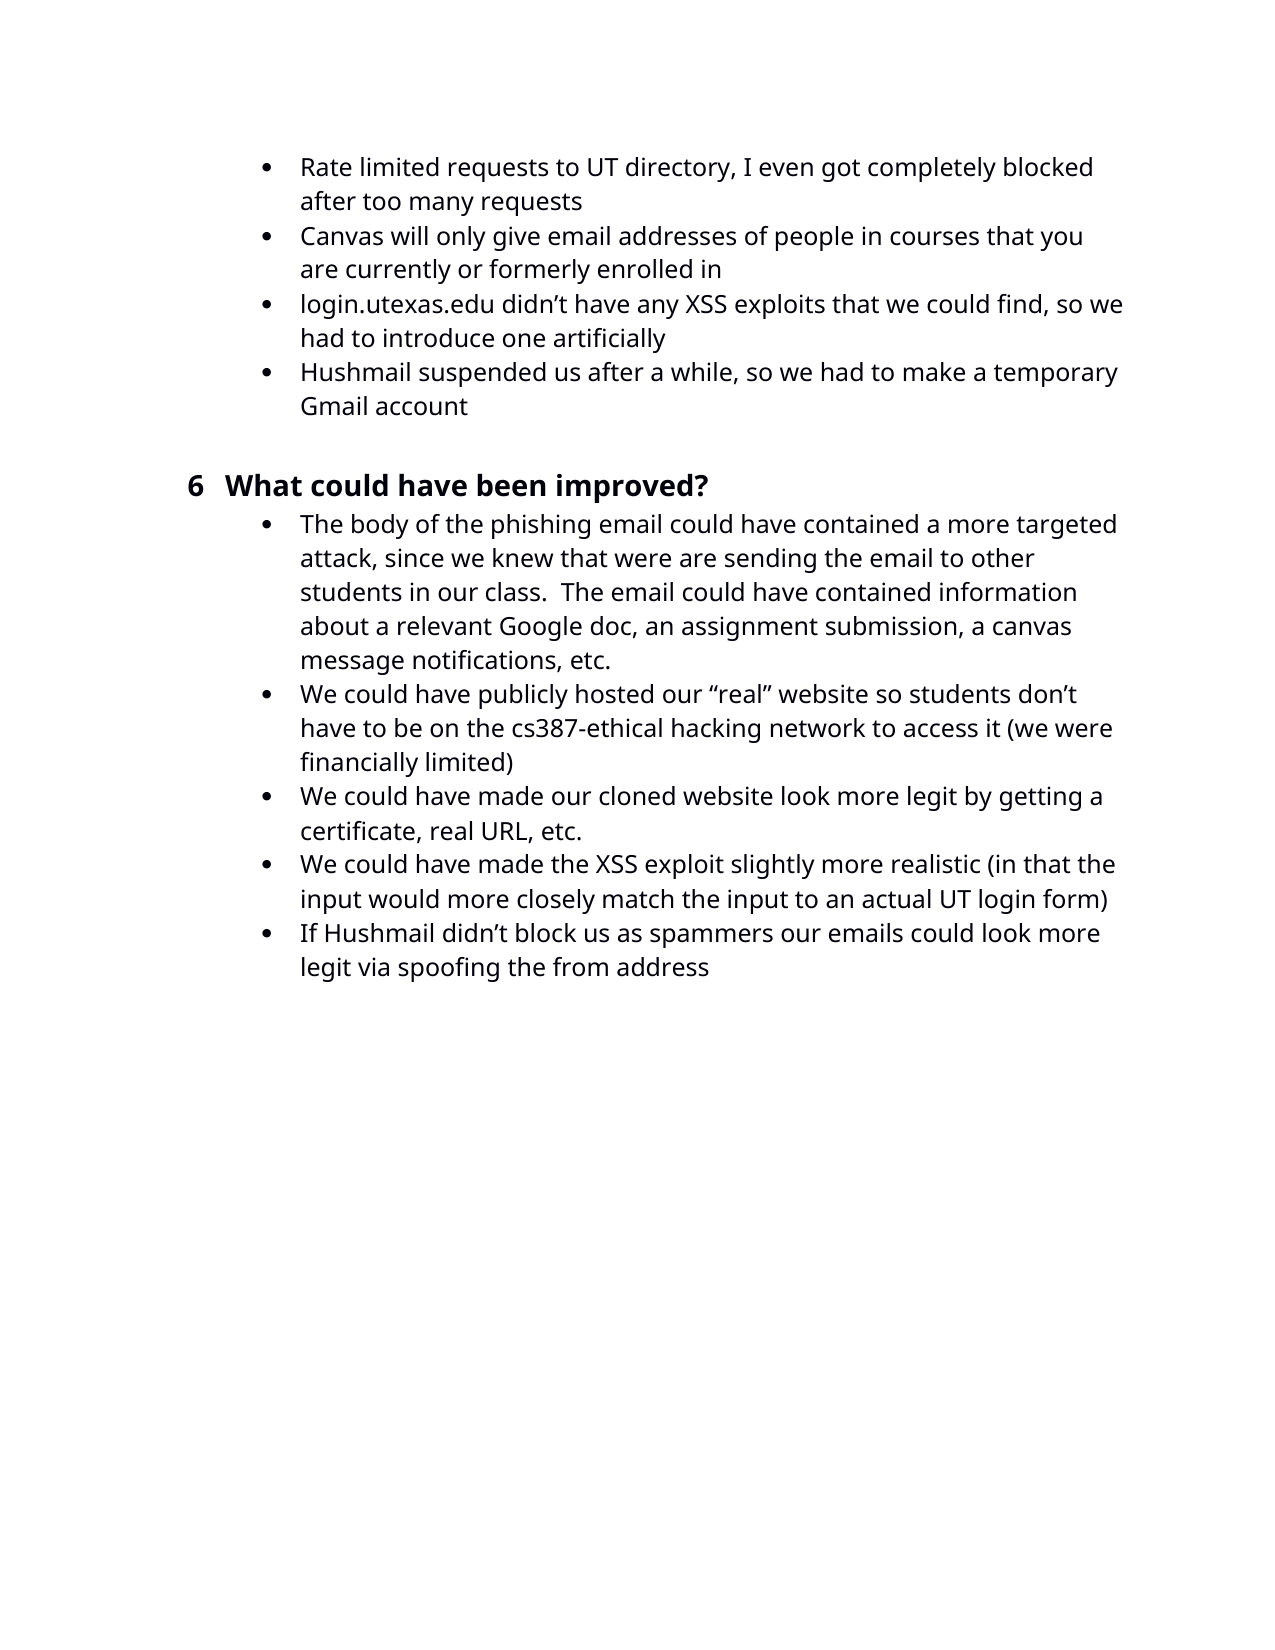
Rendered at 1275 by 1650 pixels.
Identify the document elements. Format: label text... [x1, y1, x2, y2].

subtitle What could have been improved? [187, 465, 1125, 505]
subtitle Hushmail suspended us after a while, so we had to make a temporary Gmail account [262, 354, 1125, 422]
subtitle We could have made the XSS exploit slightly more realistic (in that the input would more closely match the input to an actual UT login form) [262, 847, 1125, 915]
subtitle We could have publicly hosted our “real” website so students don’t have to be on the cs387-ethical hacking network to access it (we were financially limited) [262, 677, 1125, 779]
subtitle Canvas will only give email addresses of people in courses that you are currently or formerly enrolled in [262, 218, 1125, 286]
subtitle We could have made our cloned website look more legit by getting a certificate, real URL, etc. [262, 779, 1125, 847]
subtitle The body of the phishing email could have contained a more targeted attack, since we knew that were are sending the email to other students in our class. The email could have contained information about a relevant Google doc, an assignment submission, a canvas message notifications, etc. [262, 507, 1125, 677]
subtitle If Hushmail didn’t block us as spammers our emails could look more legit via spoofing the from address [262, 915, 1125, 983]
subtitle Rate limited requests to UT directory, I even got completely blocked after too many requests [262, 150, 1125, 218]
subtitle login.utexas.edu didn’t have any XSS exploits that we could find, so we had to introduce one artificially [262, 286, 1125, 354]
